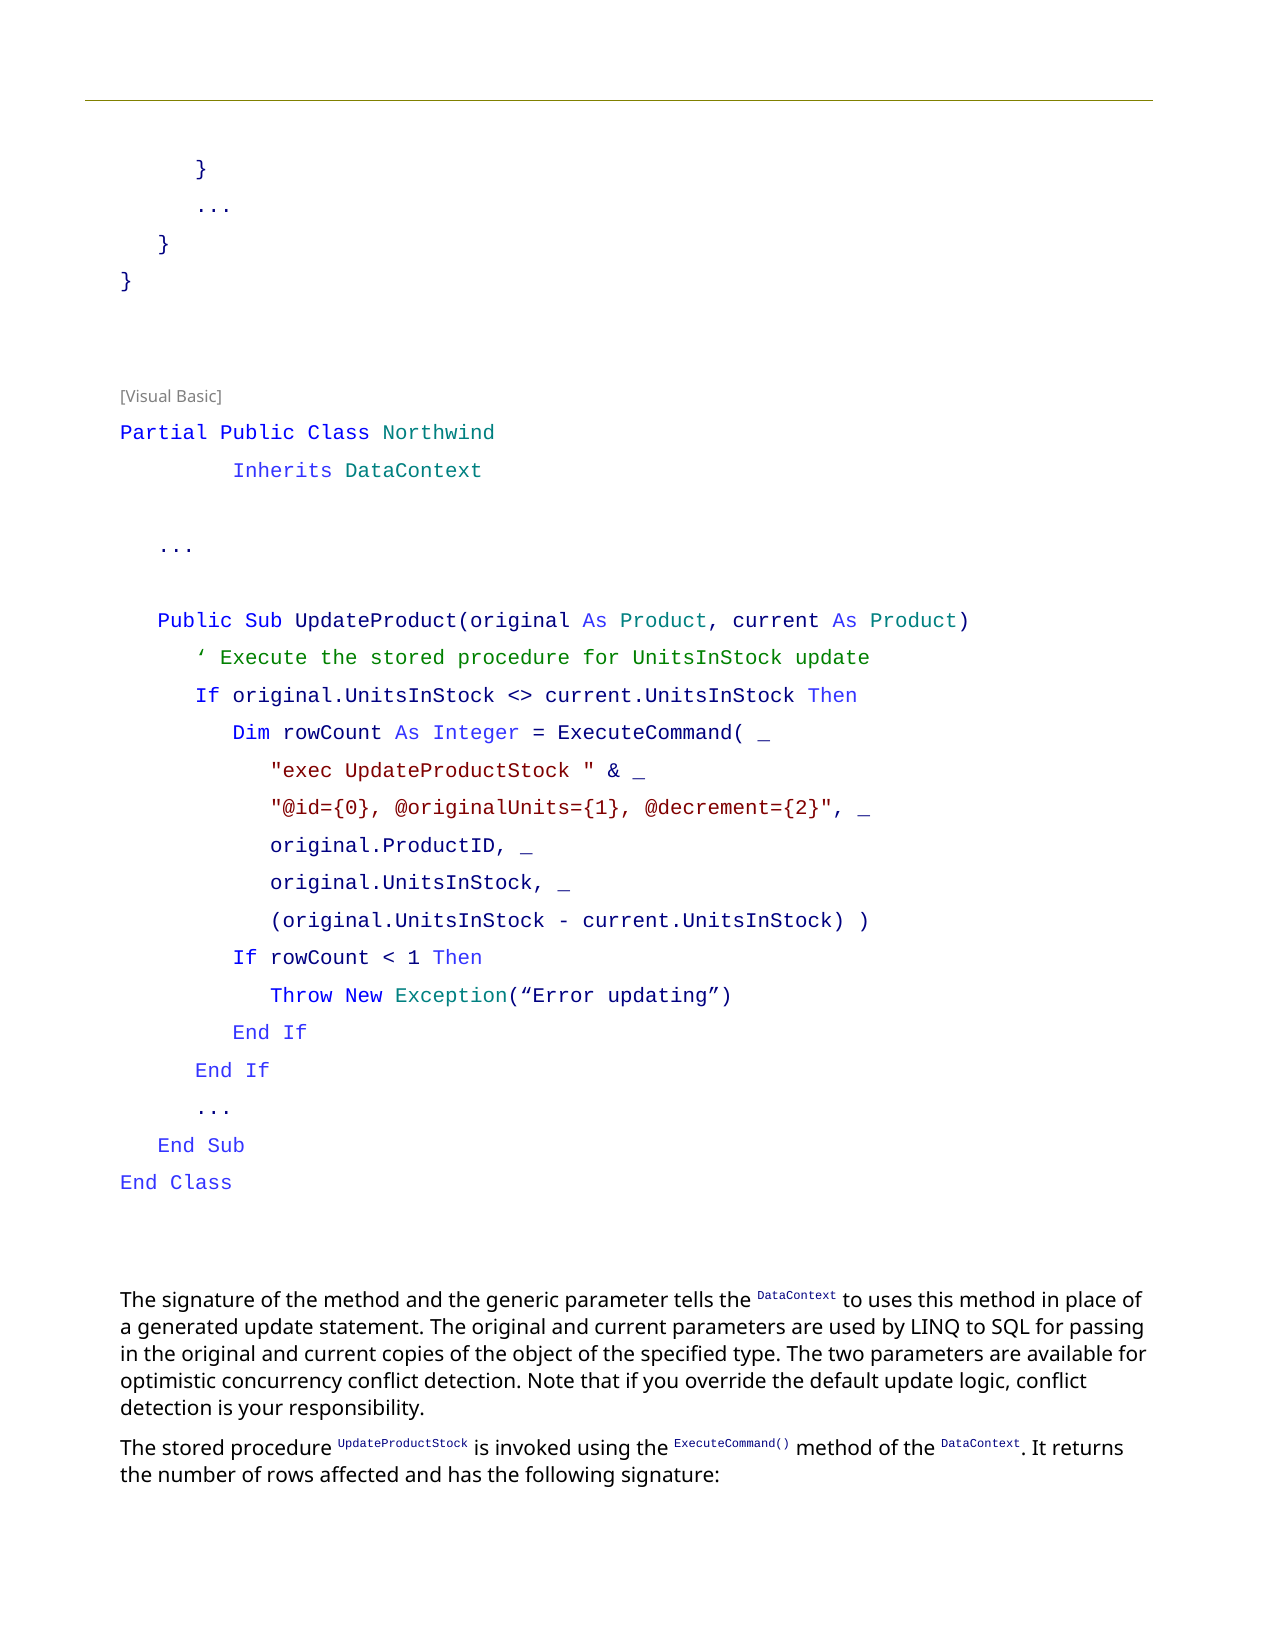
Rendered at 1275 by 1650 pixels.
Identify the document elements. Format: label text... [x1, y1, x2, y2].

text original.ProductID, _ [120, 827, 1155, 858]
text original.UnitsInStock, _ [120, 864, 1155, 896]
text Inherits DataContext [120, 452, 1155, 483]
text If original.UnitsInStock <> current.UnitsInStock Then [120, 677, 1155, 708]
text Partial Public Class Northwind [120, 414, 1155, 446]
text } [120, 225, 1155, 256]
text The signature of the method and the generic parameter tells the DataContext to uses this method in place of a generated update statement. The original and current parameters are used by LINQ to SQL for passing in the original and current copies of the object of the specified type. The two parameters are available for optimistic concurrency conflict detection. Note that if you override the default update logic, conflict detection is your responsibility. [120, 1285, 1155, 1421]
text End If [120, 1014, 1155, 1046]
text End Class [120, 1164, 1155, 1196]
text Throw New Exception(“Error updating”) [120, 977, 1155, 1008]
text [Visual Basic] [120, 377, 1155, 408]
text ... [120, 527, 1155, 558]
text End If [120, 1052, 1155, 1083]
text ‘ Execute the stored procedure for UnitsInStock update [120, 639, 1155, 671]
text If rowCount < 1 Then [120, 939, 1155, 971]
text ... [120, 1089, 1155, 1121]
text } [120, 150, 1155, 181]
text (original.UnitsInStock - current.UnitsInStock) ) [120, 902, 1155, 933]
text "@id={0}, @originalUnits={1}, @decrement={2}", _ [120, 789, 1155, 821]
text } [120, 262, 1155, 294]
text Public Sub UpdateProduct(original As Product, current As Product) [120, 602, 1155, 633]
text "exec UpdateProductStock " & _ [120, 752, 1155, 783]
text End Sub [120, 1127, 1155, 1158]
text ... [120, 187, 1155, 219]
text Dim rowCount As Integer = ExecuteCommand( _ [120, 714, 1155, 746]
text The stored procedure UpdateProductStock is invoked using the ExecuteCommand() method of the DataContext. It returns the number of rows affected and has the following signature: [120, 1433, 1155, 1487]
